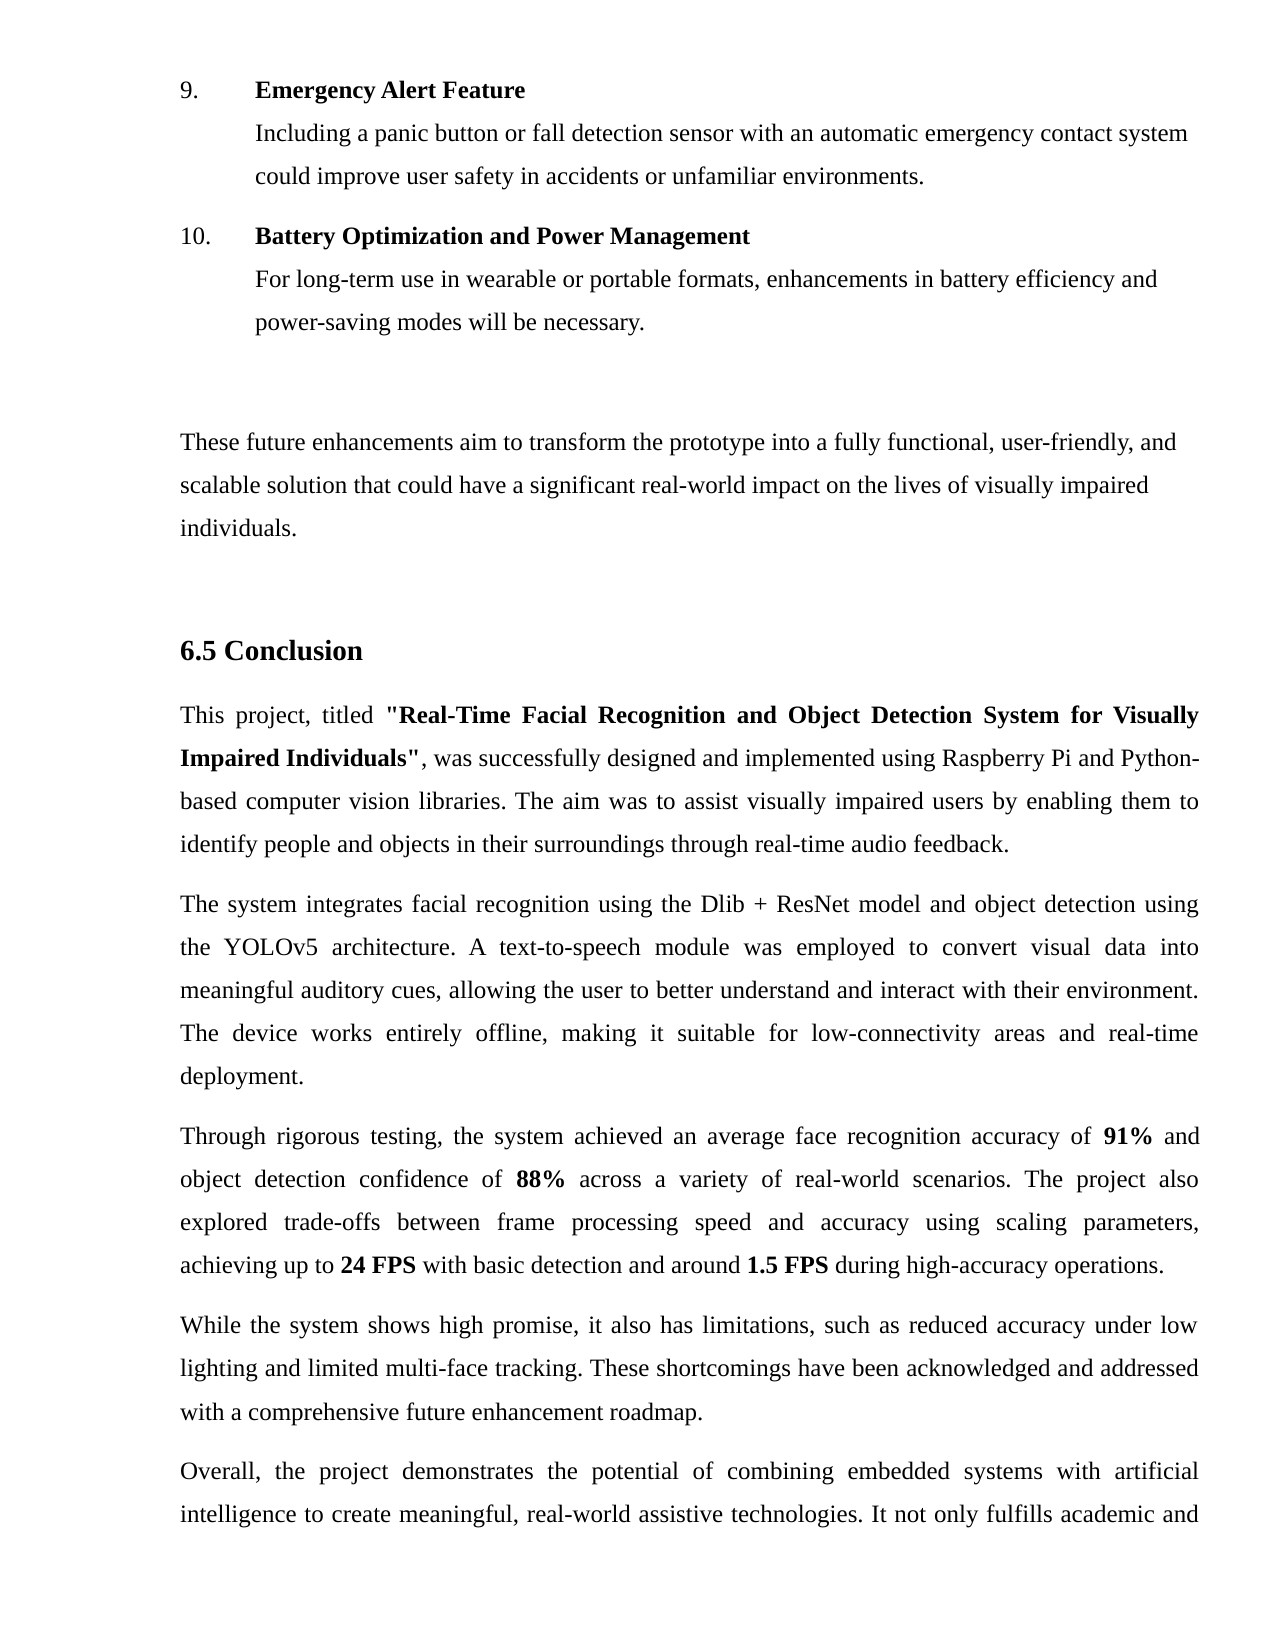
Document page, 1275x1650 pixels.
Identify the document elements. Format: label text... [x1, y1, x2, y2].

text While the system shows high promise, it also has limitations, such as reduced accuracy under low lighting and limited multi-face tracking. These shortcomings have been acknowledged and addressed with a comprehensive future enhancement roadmap. [180, 1310, 1200, 1425]
text 6.5 Conclusion [180, 633, 1200, 666]
text The system integrates facial recognition using the Dlib + ResNet model and object detection using the YOLOv5 architecture. A text-to-speech module was employed to convert visual data into meaningful auditory cues, allowing the user to better understand and interact with their environment. The device works entirely offline, making it suitable for low-connectivity areas and real-time deployment. [180, 889, 1200, 1090]
list Emergency Alert Feature Including a panic button or fall detection sensor with an automatic emergency contact system could improve user safety in accidents or unfamiliar environments. [180, 75, 1200, 190]
text These future enhancements aim to transform the prototype into a fully functional, user-friendly, and scalable solution that could have a significant real-world impact on the lives of visually impaired individuals. [180, 427, 1200, 542]
list Battery Optimization and Power Management For long-term use in wearable or portable formats, enhancements in battery efficiency and power-saving modes will be necessary. [180, 221, 1200, 336]
text Through rigorous testing, the system achieved an average face recognition accuracy of 91% and object detection confidence of 88% across a variety of real-world scenarios. The project also explored trade-offs between frame processing speed and accuracy using scaling parameters, achieving up to 24 FPS with basic detection and around 1.5 FPS during high-accuracy operations. [180, 1121, 1200, 1279]
text This project, titled "Real-Time Facial Recognition and Object Detection System for Visually Impaired Individuals", was successfully designed and implemented using Raspberry Pi and Python-based computer vision libraries. The aim was to assist visually impaired users by enabling them to identify people and objects in their surroundings through real-time audio feedback. [180, 700, 1200, 858]
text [180, 1456, 1200, 1528]
